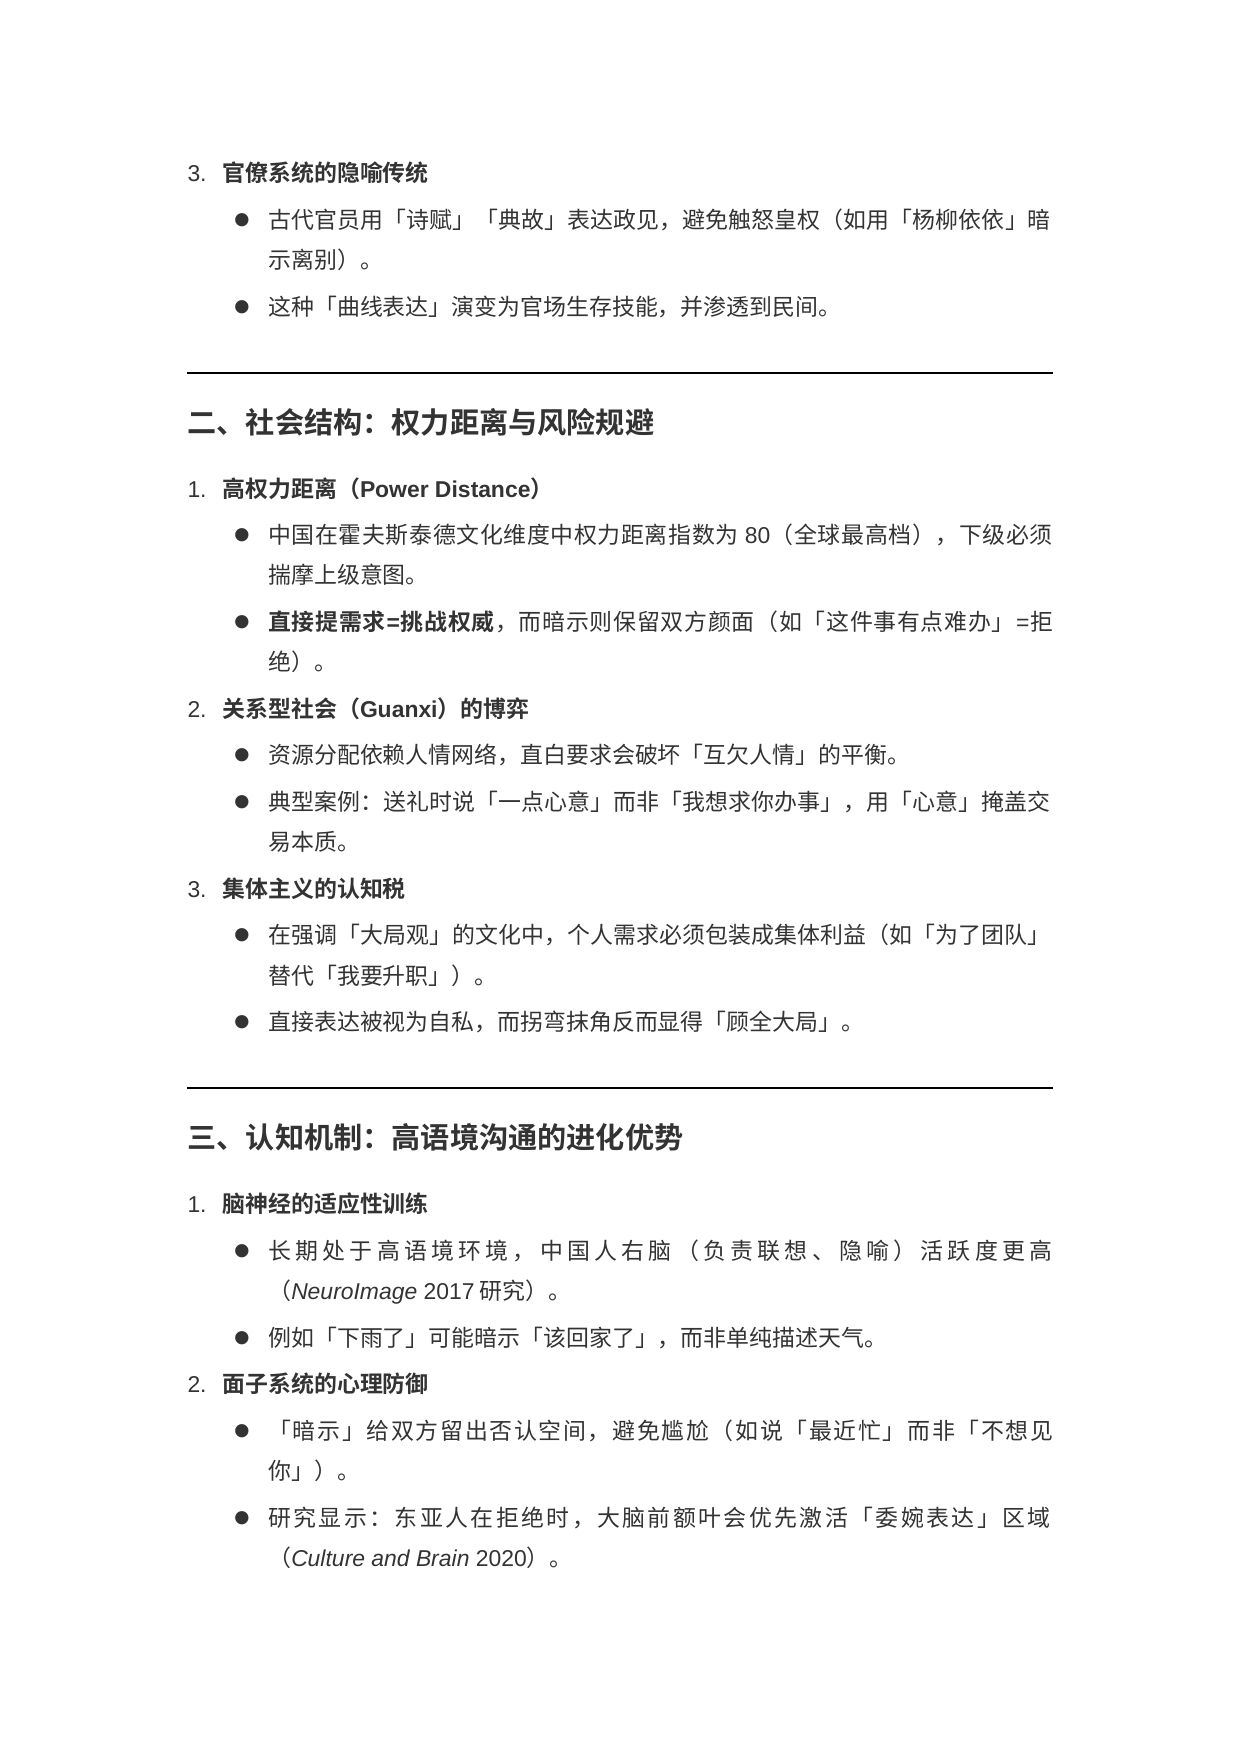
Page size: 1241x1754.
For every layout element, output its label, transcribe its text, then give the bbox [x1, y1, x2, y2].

list 面子系统的心理防御 [187, 1363, 1053, 1403]
list 这种「曲线表达」演变为官场生存技能，并渗透到民间。 [233, 285, 1053, 325]
list 中国在霍夫斯泰德文化维度中权力距离指数为80（全球最高档），下级必须揣摩上级意图。 [233, 513, 1053, 594]
list 资源分配依赖人情网络，直白要求会破坏「互欠人情」的平衡。 [233, 734, 1053, 774]
subtitle 三、认知机制：高语境沟通的进化优势 [187, 1096, 1053, 1176]
list 古代官员用「诗赋」「典故」表达政见，避免触怒皇权（如用「杨柳依依」暗示离别）。 [233, 198, 1053, 278]
list 直接提需求=挑战权威，而暗示则保留双方颜面（如「这件事有点难办」=拒绝）。 [233, 600, 1053, 681]
list 直接表达被视为自私，而拐弯抹角反而显得「顾全大局」。 [233, 1001, 1053, 1041]
subtitle 二、社会结构：权力距离与风险规避 [187, 380, 1053, 461]
list 关系型社会（Guanxi）的博弈 [187, 687, 1053, 727]
list 「暗示」给双方留出否认空间，避免尴尬（如说「最近忙」而非「不想见你」）。 [233, 1409, 1053, 1490]
list 官僚系统的隐喻传统 [187, 151, 1053, 192]
list 在强调「大局观」的文化中，个人需求必须包装成集体利益（如「为了团队」替代「我要升职」）。 [233, 914, 1053, 994]
list 典型案例：送礼时说「一点心意」而非「我想求你办事」，用「心意」掩盖交易本质。 [233, 780, 1053, 861]
list 集体主义的认知税 [187, 867, 1053, 907]
list 长期处于高语境环境，中国人右脑（负责联想、隐喻）活跃度更高（NeuroImage 2017研究）。 [233, 1229, 1053, 1310]
list 例如「下雨了」可能暗示「该回家了」，而非单纯描述天气。 [233, 1316, 1053, 1356]
list 高权力距离（Power Distance） [187, 467, 1053, 507]
list 研究显示：东亚人在拒绝时，大脑前额叶会优先激活「委婉表达」区域（Culture and Brain 2020）。 [233, 1496, 1053, 1577]
list 脑神经的适应性训练 [187, 1183, 1053, 1223]
